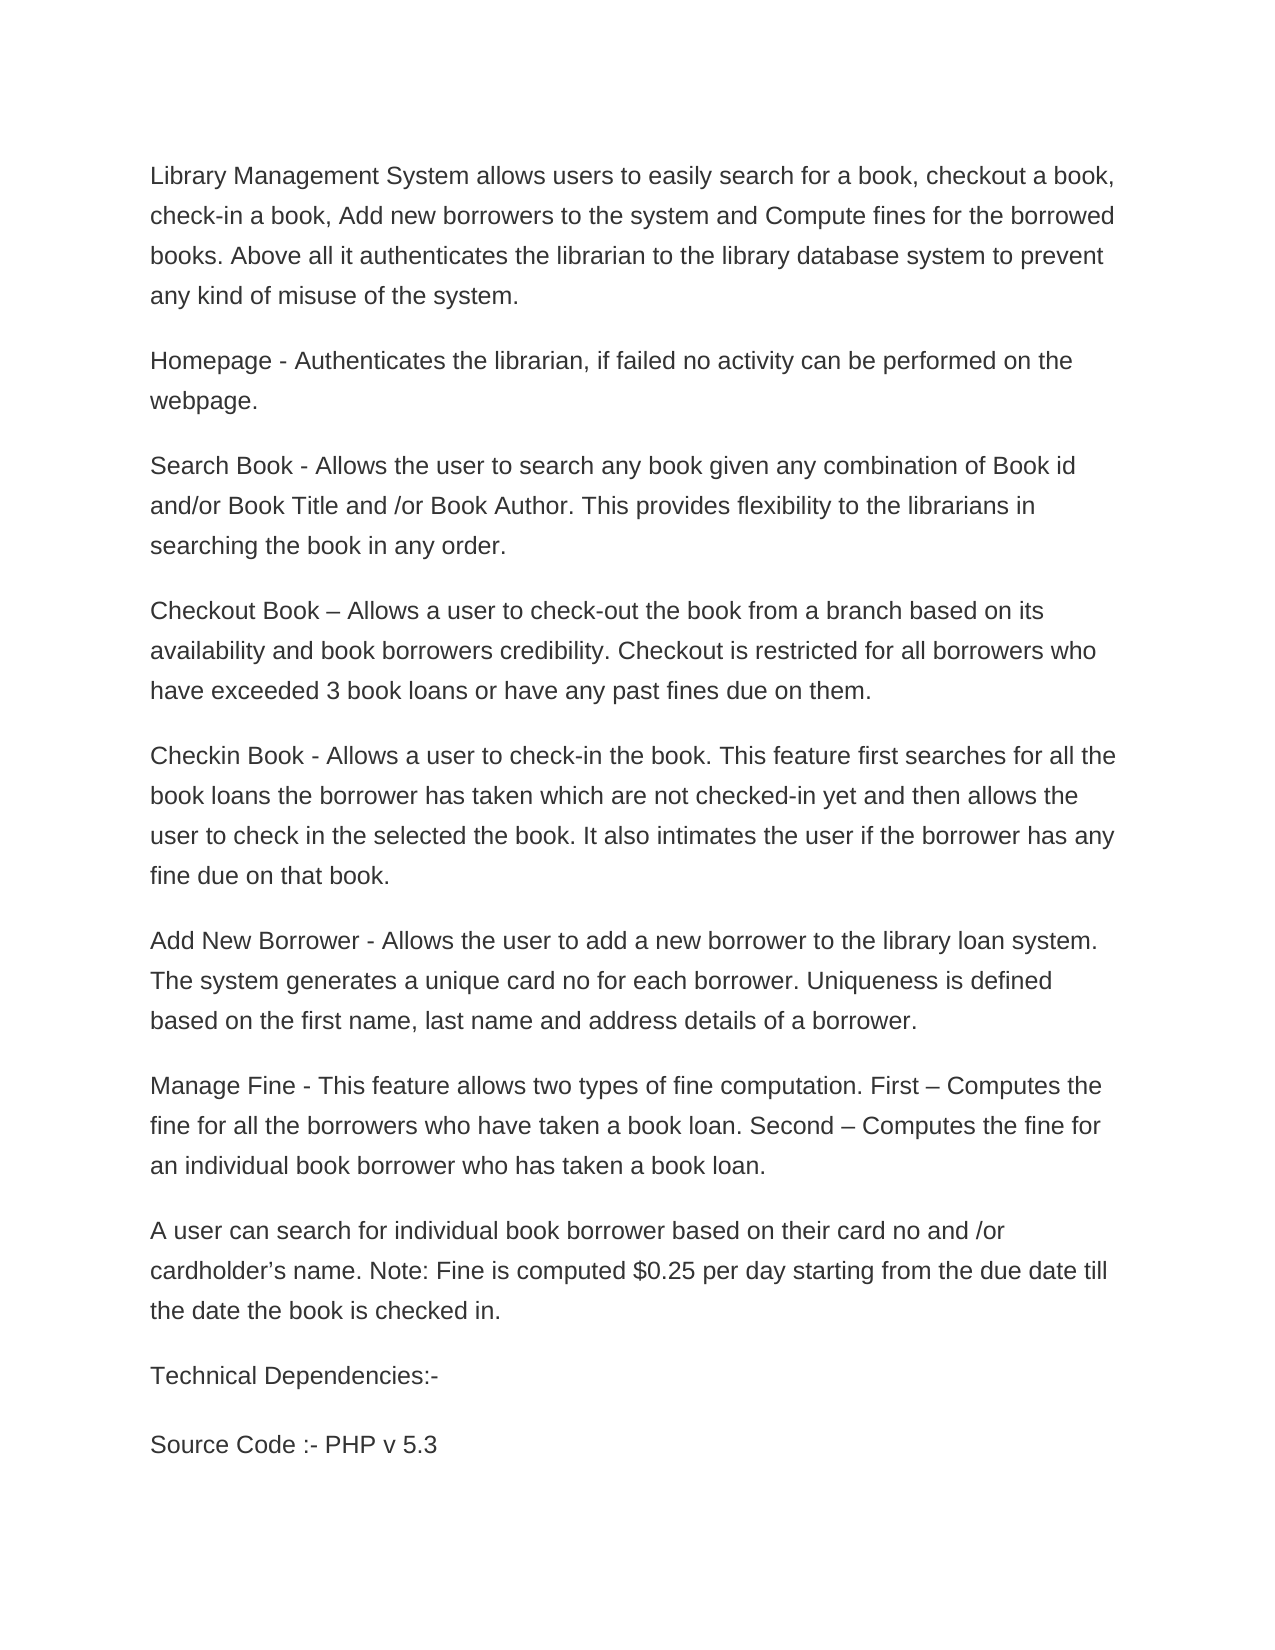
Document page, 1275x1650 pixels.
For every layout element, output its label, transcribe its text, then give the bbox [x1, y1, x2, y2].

text Source Code :- PHP v 5.3 [150, 1419, 1125, 1459]
text Checkin Book - Allows a user to check-in the book. This feature first searches for all the book loans the borrower has taken which are not checked-in yet and then allows the user to check in the selected the book. It also intimates the user if the borrower has any fine due on that book. [150, 730, 1125, 890]
text A user can search for individual book borrower based on their card no and /or cardholder’s name. Note: Fine is computed $0.25 per day starting from the due date till the date the book is checked in. [150, 1205, 1125, 1325]
text Manage Fine - This feature allows two types of fine computation. First – Computes the fine for all the borrowers who have taken a book loan. Second – Computes the fine for an individual book borrower who has taken a book loan. [150, 1060, 1125, 1180]
text Add New Borrower - Allows the user to add a new borrower to the library loan system. The system generates a unique card no for each borrower. Uniqueness is defined based on the first name, last name and address details of a borrower. [150, 915, 1125, 1035]
text Homepage - Authenticates the librarian, if failed no activity can be performed on the webpage. [150, 335, 1125, 415]
text Library Management System allows users to easily search for a book, checkout a book, check-in a book, Add new borrowers to the system and Compute fines for the borrowed books. Above all it authenticates the librarian to the library database system to prevent any kind of misuse of the system. [150, 150, 1125, 310]
text Checkout Book – Allows a user to check-out the book from a branch based on its availability and book borrowers credibility. Checkout is restricted for all borrowers who have exceeded 3 book loans or have any past fines due on them. [150, 585, 1125, 705]
text Technical Dependencies:- [150, 1350, 1125, 1390]
text Search Book - Allows the user to search any book given any combination of Book id and/or Book Title and /or Book Author. This provides flexibility to the librarians in searching the book in any order. [150, 440, 1125, 560]
